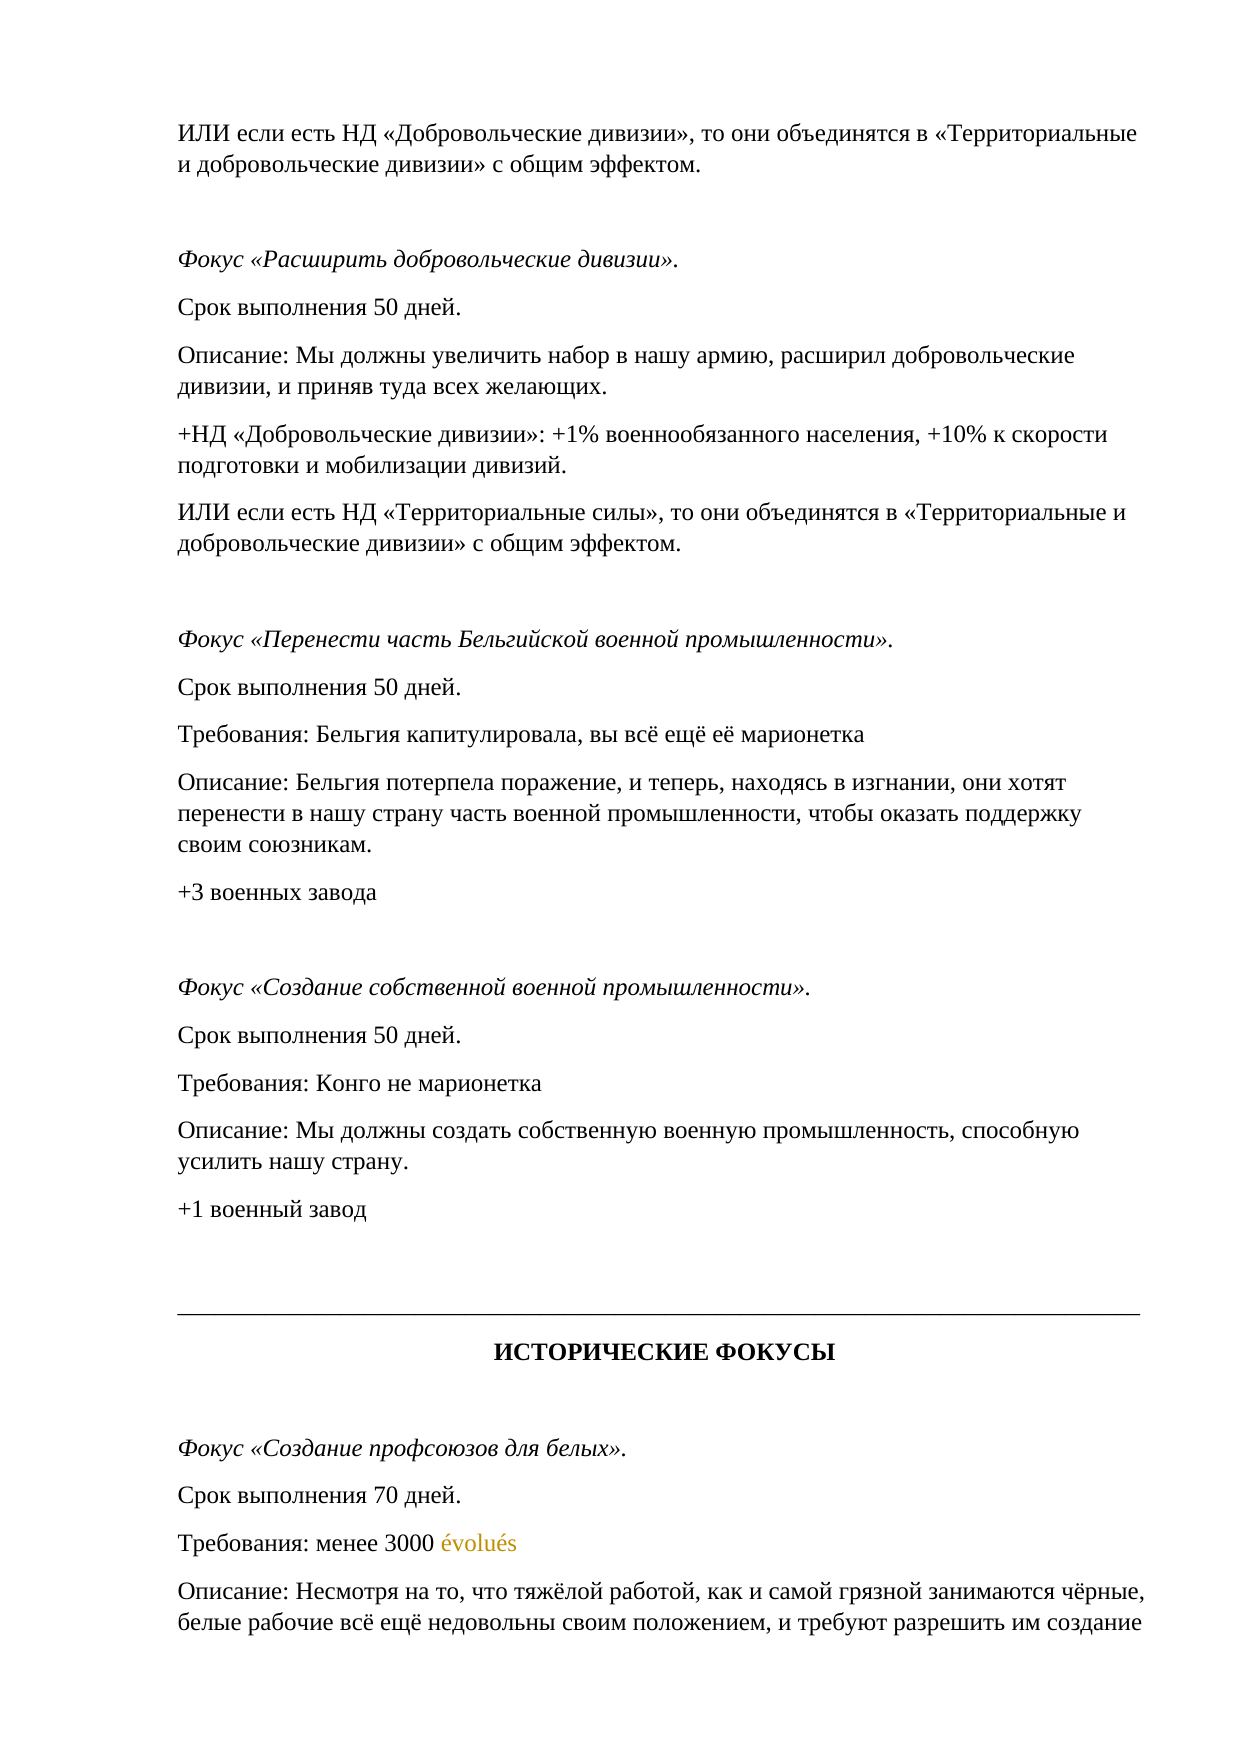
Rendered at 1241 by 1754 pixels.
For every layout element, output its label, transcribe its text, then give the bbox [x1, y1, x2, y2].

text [177, 1576, 1152, 1636]
text Описание: Мы должны создать собственную военную промышленность, способную усилить нашу страну. [177, 1115, 1152, 1175]
text Требования: Бельгия капитулировала, вы всё ещё её марионетка [177, 719, 1152, 748]
text +1 военный завод [177, 1194, 1152, 1223]
text Фокус «Создание профсоюзов для белых». [177, 1433, 1152, 1461]
text +3 военных завода [177, 877, 1152, 906]
text Фокус «Создание собственной военной промышленности». [177, 972, 1152, 1001]
text Фокус «Перенести часть Бельгийской военной промышленности». [177, 624, 1152, 653]
text ИСТОРИЧЕСКИЕ ФОКУСЫ [177, 1337, 1152, 1366]
text Требования: менее 3000 évolués [177, 1528, 1152, 1557]
text Требования: Конго не марионетка [177, 1068, 1152, 1096]
text Фокус «Расширить добровольческие дивизии». [177, 244, 1152, 273]
text Срок выполнения 50 дней. [177, 672, 1152, 700]
text Описание: Бельгия потерпела поражение, и теперь, находясь в изгнании, они хотят перенести в нашу страну часть военной промышленности, чтобы оказать поддержку своим союзникам. [177, 767, 1152, 858]
text Срок выполнения 50 дней. [177, 1020, 1152, 1049]
text _____________________________________________________________________________ [177, 1289, 1152, 1318]
text ИЛИ если есть НД «Территориальные силы», то они объединятся в «Территориальные и добровольческие дивизии» с общим эффектом. [177, 497, 1152, 557]
text Срок выполнения 70 дней. [177, 1480, 1152, 1509]
text +НД «Добровольческие дивизии»: +1% военнообязанного населения, +10% к скорости подготовки и мобилизации дивизий. [177, 419, 1152, 478]
text Срок выполнения 50 дней. [177, 292, 1152, 321]
text ИЛИ если есть НД «Добровольческие дивизии», то они объединятся в «Территориальные и добровольческие дивизии» с общим эффектом. [177, 118, 1152, 178]
text Описание: Мы должны увеличить набор в нашу армию, расширил добровольческие дивизии, и приняв туда всех желающих. [177, 340, 1152, 400]
